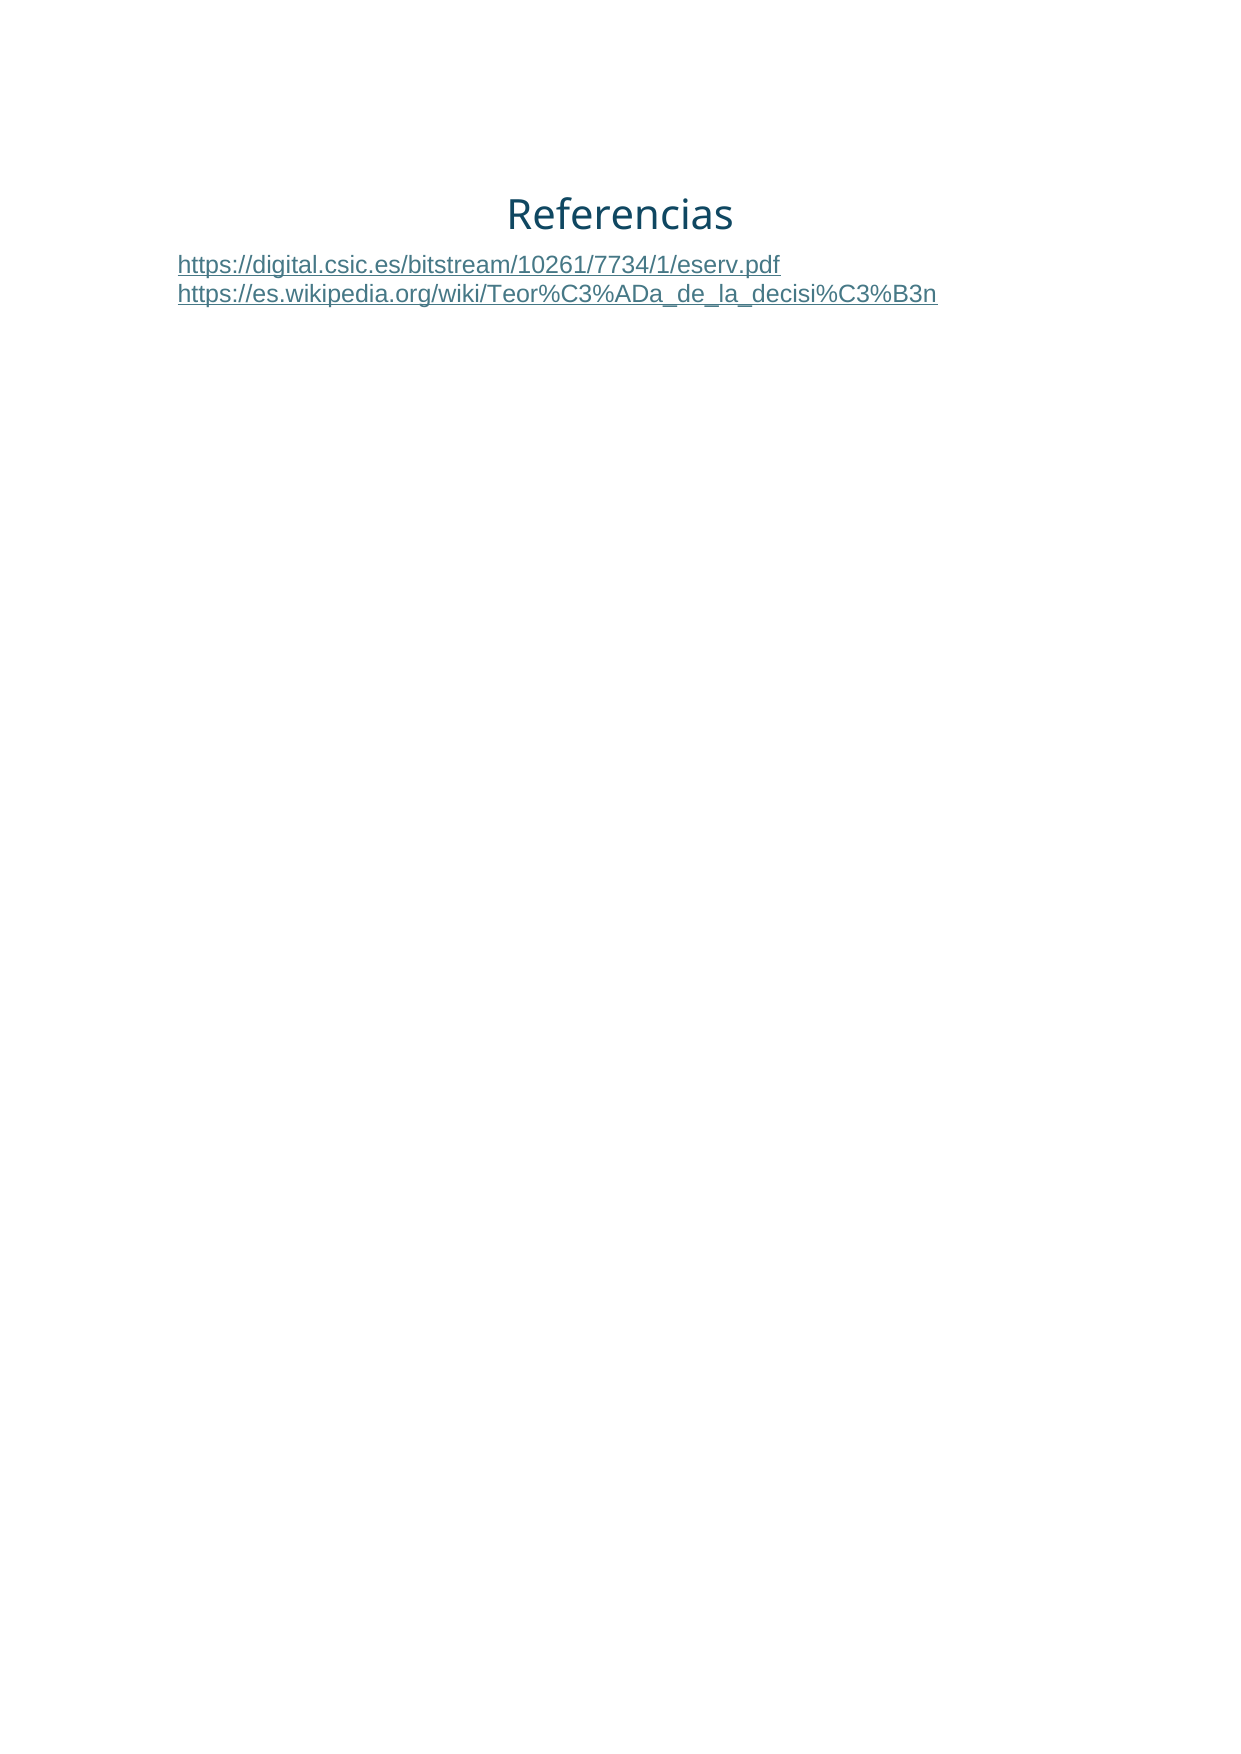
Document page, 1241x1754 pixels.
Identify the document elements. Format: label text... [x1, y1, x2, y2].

text https://es.wikipedia.org/wiki/Teor%C3%ADa_de_la_decisi%C3%B3n [177, 279, 1063, 308]
subtitle Referencias [177, 185, 1063, 242]
text https://digital.csic.es/bitstream/10261/7734/1/eserv.pdf [177, 250, 1063, 279]
